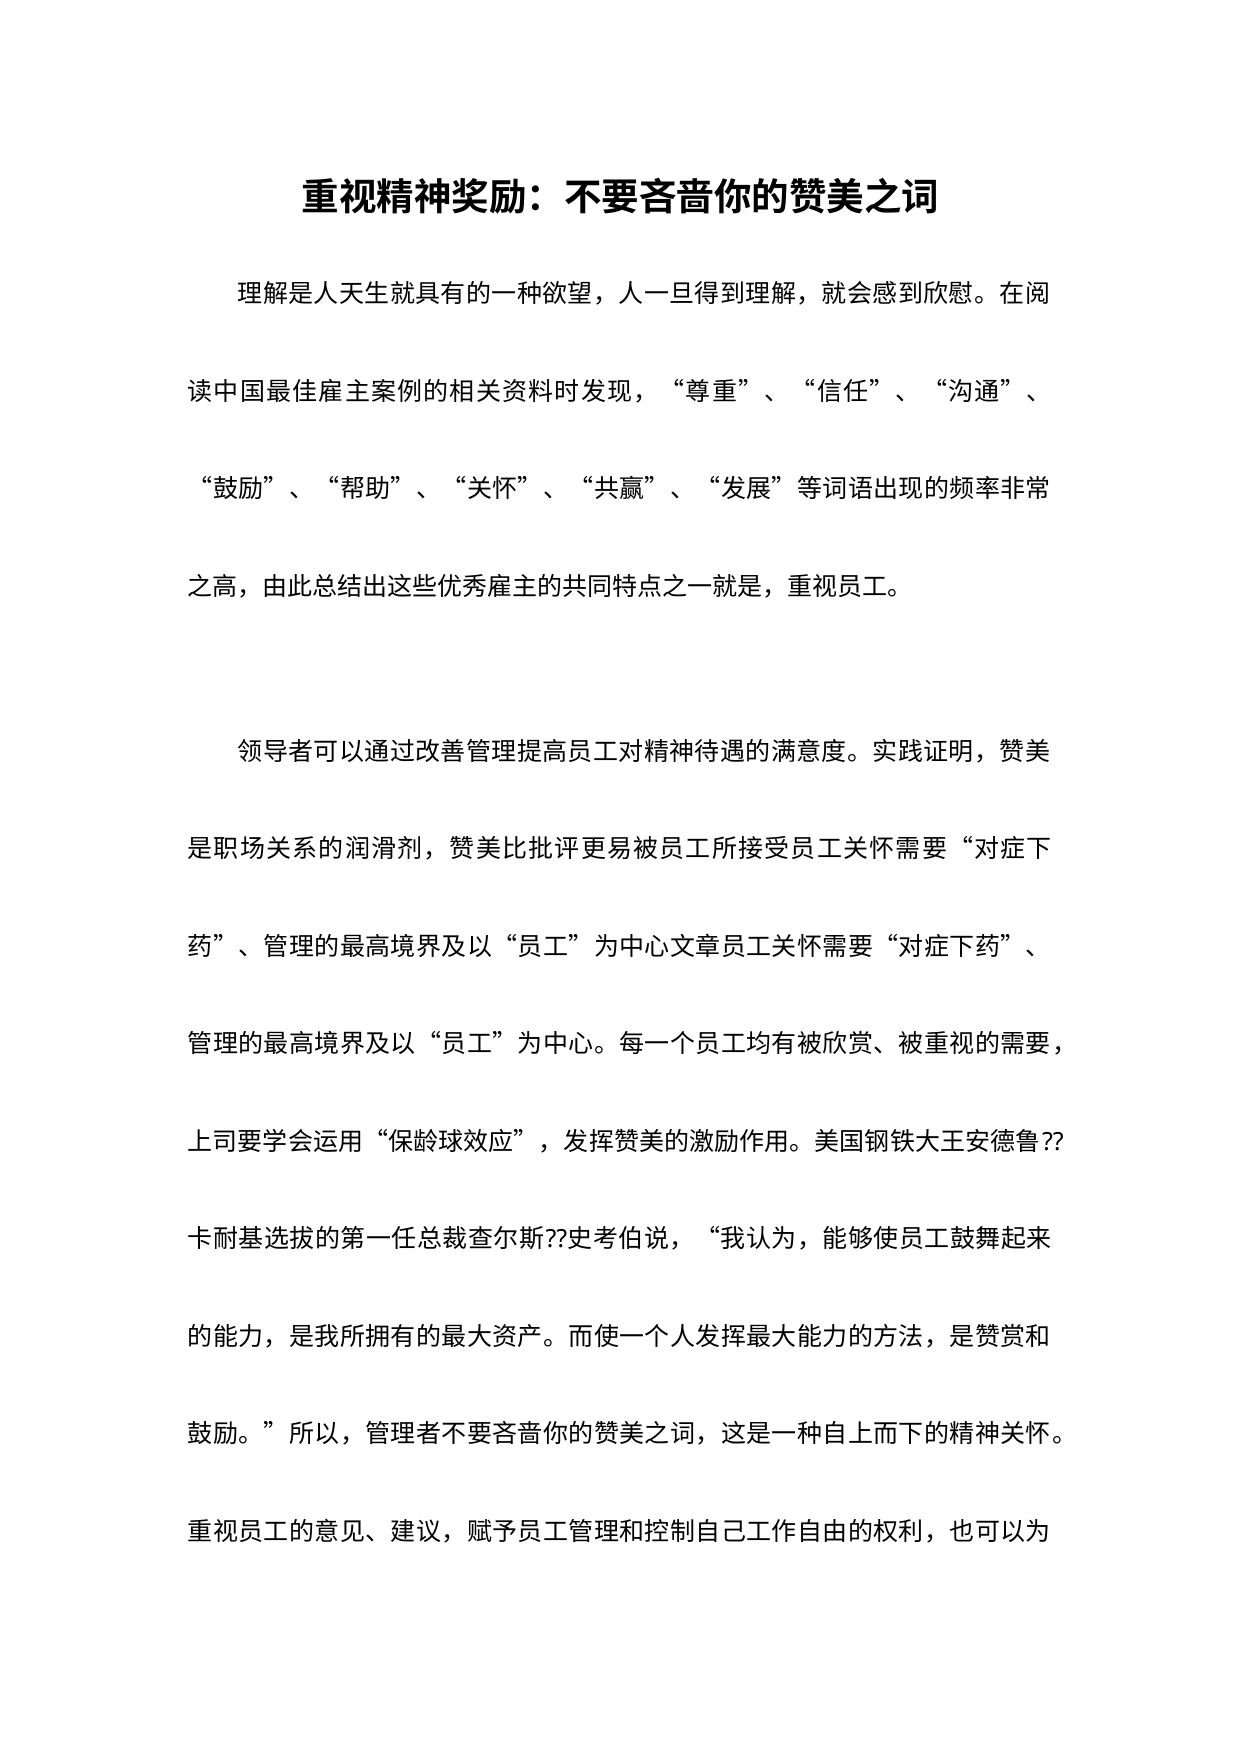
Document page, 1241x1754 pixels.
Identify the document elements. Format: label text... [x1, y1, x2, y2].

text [187, 717, 1053, 1562]
text 重视精神奖励：不要吝啬你的赞美之词 [187, 162, 1053, 227]
text 理解是人天生就具有的一种欲望，人一旦得到理解，就会感到欣慰。在阅读中国最佳雇主案例的相关资料时发现，“尊重”、“信任”、“沟通”、“鼓励”、“帮助”、“关怀”、“共赢”、“发展”等词语出现的频率非常之高，由此总结出这些优秀雇主的共同特点之一就是，重视员工。 [187, 259, 1053, 617]
